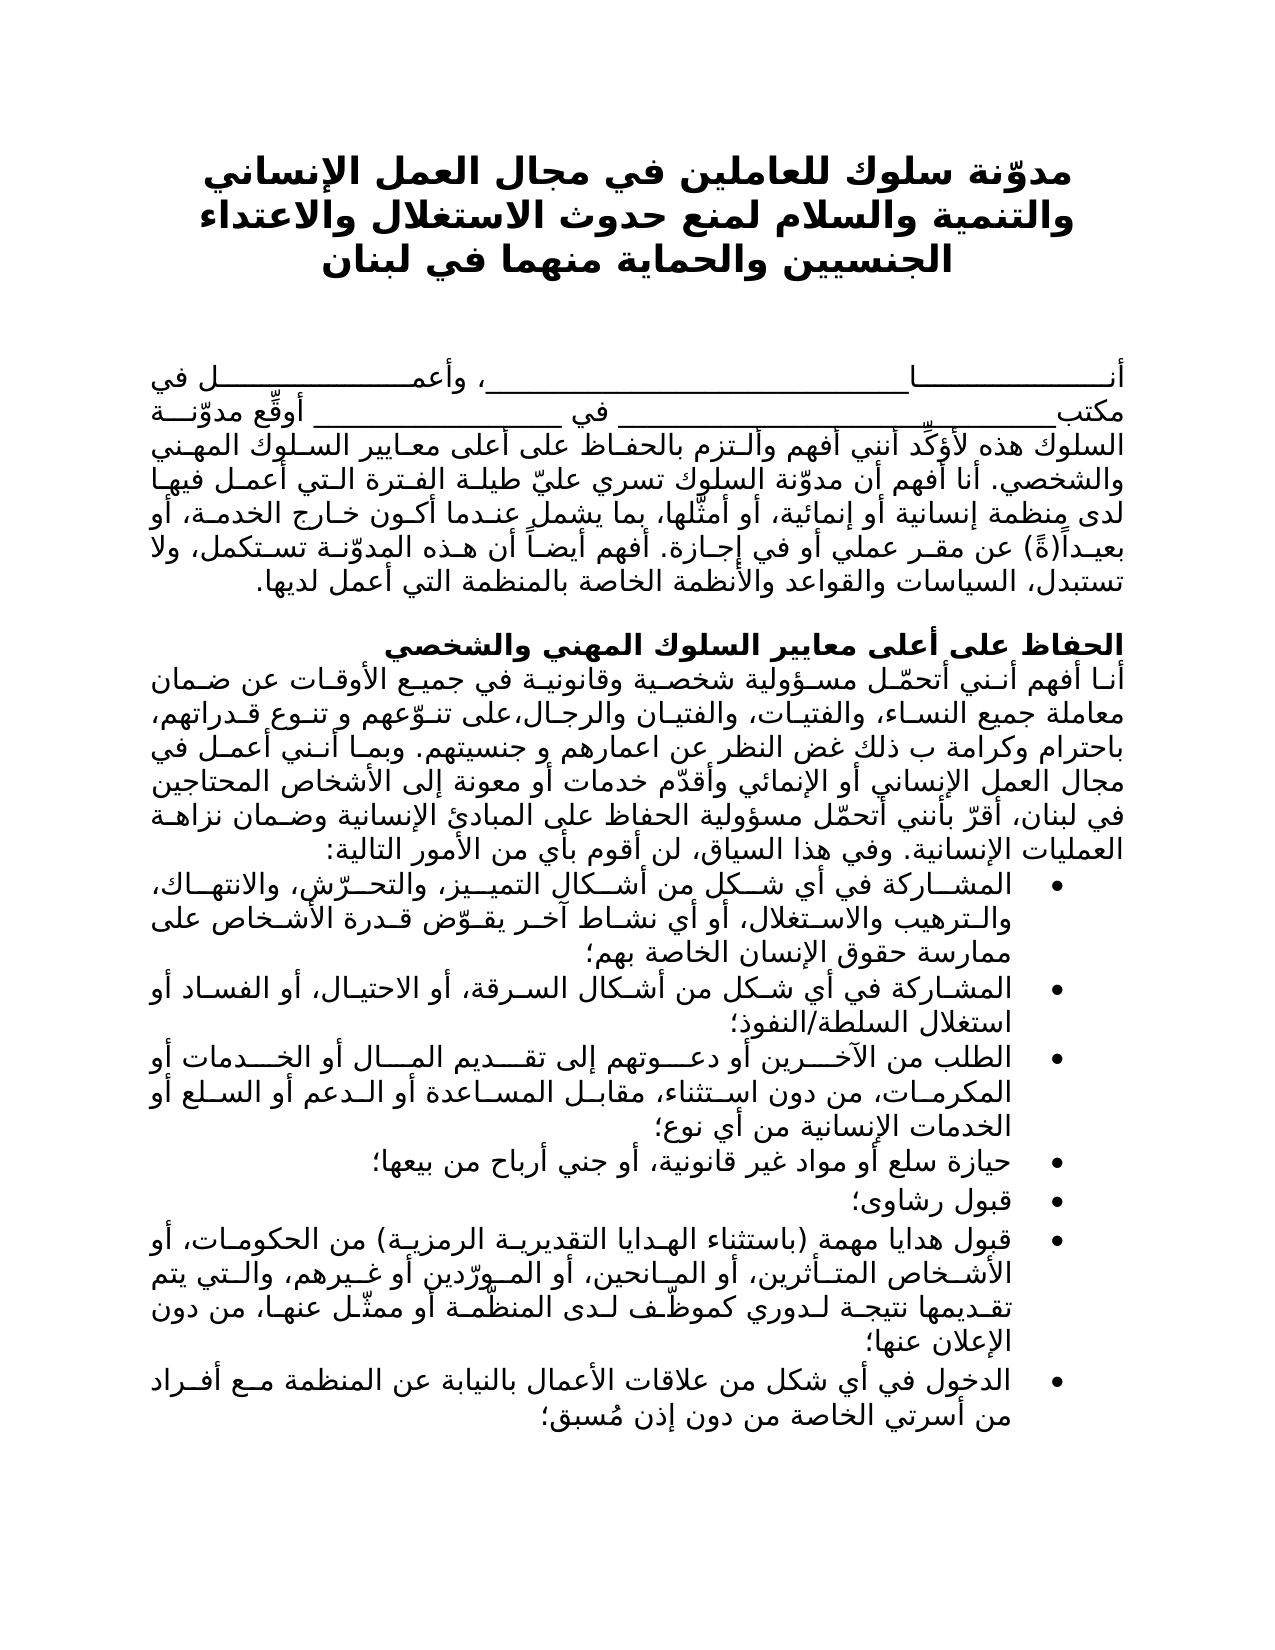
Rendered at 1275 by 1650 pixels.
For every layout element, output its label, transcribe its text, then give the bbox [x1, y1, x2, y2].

text مدوّنة سلوك للعاملين في مجال العمل الإنساني والتنمية والسلام لمنع حدوث الاستغلال والاعتداء الجنسيين والحماية منهما في لبنان [150, 150, 1125, 281]
text أنا_____________________________، وأعمل في مكتب______________________________ في _________________ أوقِّع مدوّنة السلوك هذه لأؤكِّد أنني أفهم وألتزم بالحفاظ على أعلى معايير السلوك المهني والشخصي. أنا أفهم أن مدوّنة السلوك تسري عليّ طيلة الفترة التي أعمل فيها لدى منظمة إنسانية أو إنمائية، أو أمثّلها، بما يشمل عندما أكون خارج الخدمة، أو بعيداً(ةً) عن مقر عملي أو في إجازة. أفهم أيضاً أن هذه المدوّنة تستكمل، ولا تستبدل، السياسات والقواعد والأنظمة الخاصة بالمنظمة التي أعمل لديها. [150, 360, 1125, 598]
list المشاركة في أي شكل من أشكال السرقة، أو الاحتيال، أو الفساد أو استغلال السلطة/النفوذ؛ [150, 970, 1050, 1039]
list قبول هدايا مهمة (باستثناء الهدايا التقديرية الرمزية) من الحكومات، أو الأشخاص المتأثرين، أو المانحين، أو المورّدين أو غيرهم، والتي يتم تقديمها نتيجة لدوري كموظّف لدى المنظّمة أو ممثّل عنها، من دون الإعلان عنها؛ [150, 1221, 1050, 1359]
text الحفاظ على أعلى معايير السلوك المهني والشخصي [150, 628, 1125, 662]
text أنا أفهم أنني أتحمّل مسؤولية شخصية وقانونية في جميع الأوقات عن ضمان معاملة جميع النساء، والفتيات، والفتيان والرجال،على تنوّعهم و تنوع قدراتهم، باحترام وكرامة ب ذلك غض النظر عن اعمارهم و جنسيتهم. وبما أنني أعمل في مجال العمل الإنساني أو الإنمائي وأقدّم خدمات أو معونة إلى الأشخاص المحتاجين في لبنان، أقرّ بأنني أتحمّل مسؤولية الحفاظ على المبادئ الإنسانية وضمان نزاهة العمليات الإنسانية. وفي هذا السياق، لن أقوم بأي من الأمور التالية: [150, 662, 1125, 866]
list الدخول في أي شكل من علاقات الأعمال بالنيابة عن المنظمة مع أفراد من أسرتي الخاصة من دون إذن مُسبق؛ [150, 1362, 1050, 1432]
list حيازة سلع أو مواد غير قانونية، أو جني أرباح من بيعها؛ [150, 1143, 1050, 1178]
list الطلب من الآخرين أو دعوتهم إلى تقديم المال أو الخدمات أو المكرمات، من دون استثناء، مقابل المساعدة أو الدعم أو السلع أو الخدمات الإنسانية من أي نوع؛ [150, 1039, 1050, 1143]
list المشاركة في أي شكل من أشكال التمييز، والتحرّش، والانتهاك، والترهيب والاستغلال، أو أي نشاط آخر يقوّض قدرة الأشخاص على ممارسة حقوق الإنسان الخاصة بهم؛ [150, 866, 1050, 970]
list قبول رشاوى؛ [150, 1182, 1050, 1218]
